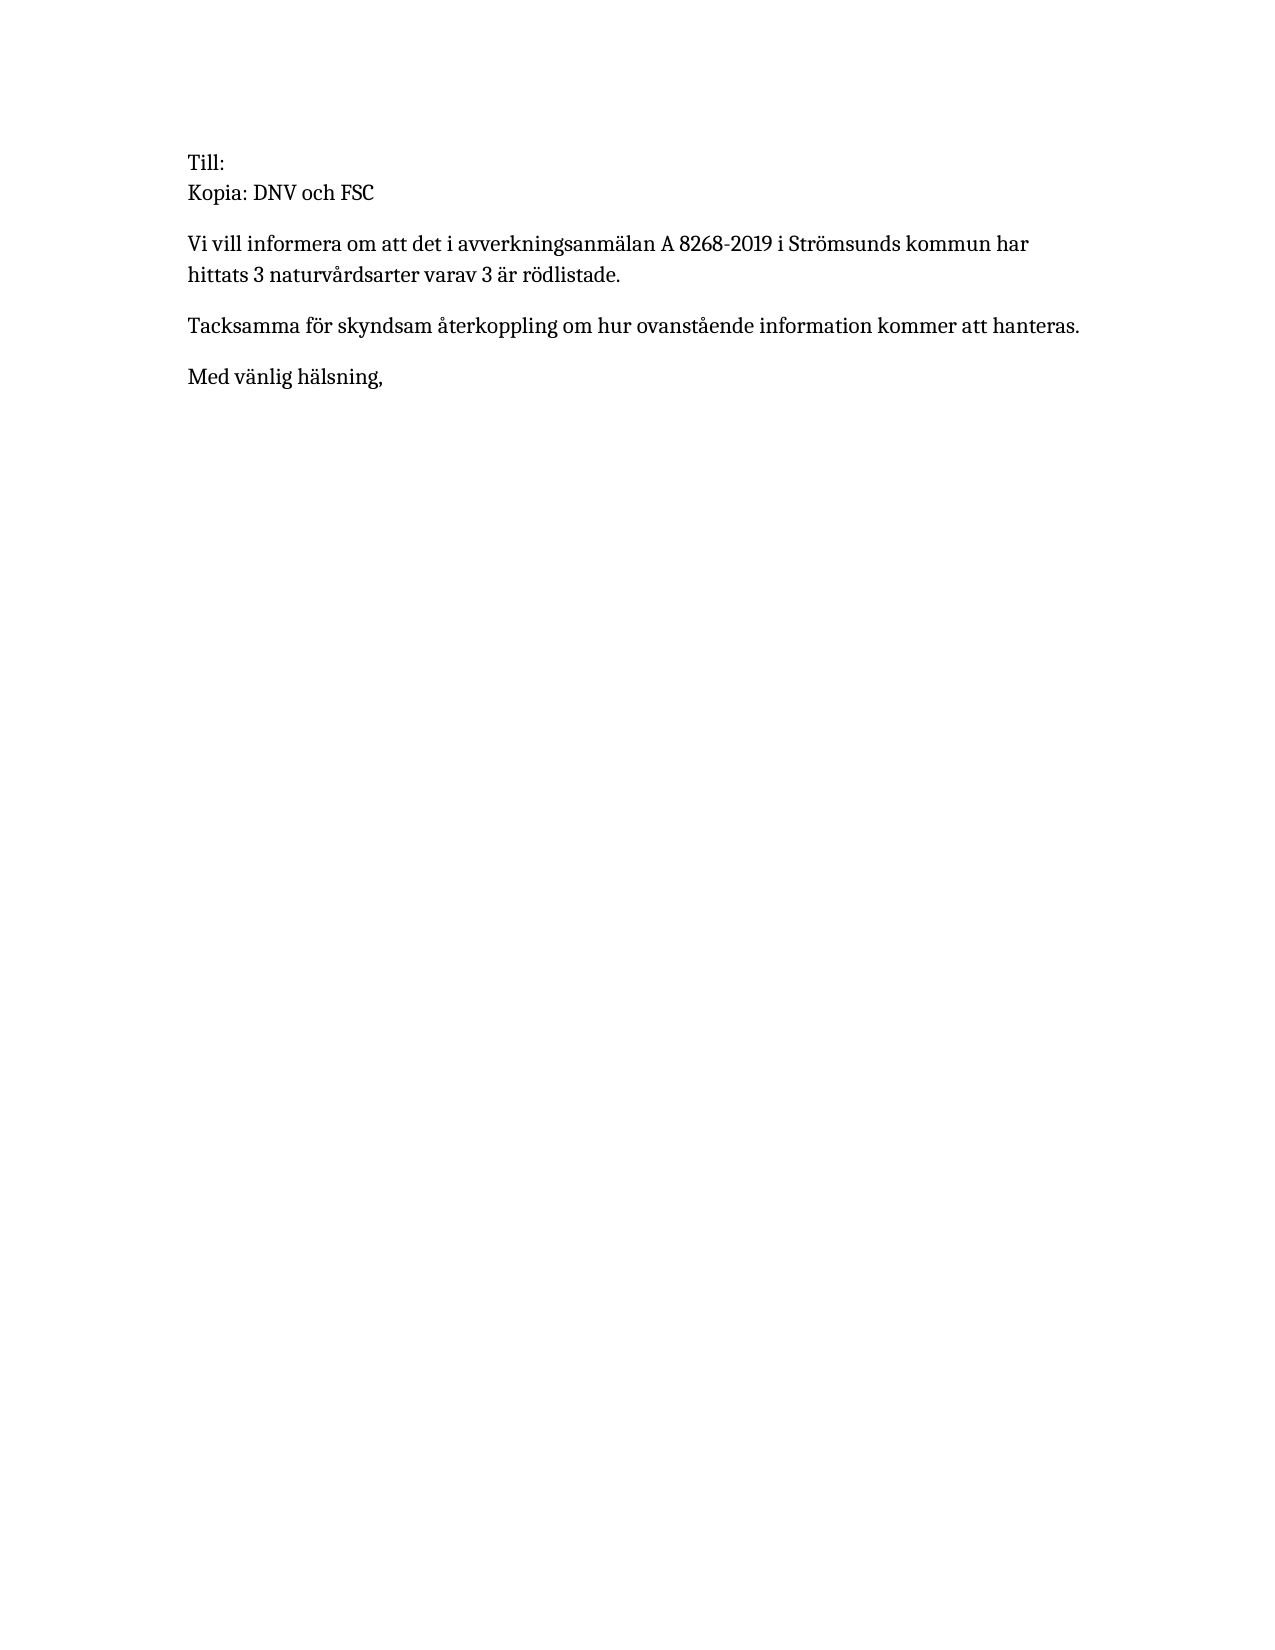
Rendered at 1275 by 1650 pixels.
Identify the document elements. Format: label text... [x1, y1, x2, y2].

text Till: Kopia: DNV och FSC [187, 150, 1087, 207]
text Tacksamma för skyndsam återkoppling om hur ovanstående information kommer att hanteras. [187, 312, 1087, 339]
text Med vänlig hälsning, [187, 363, 1087, 420]
text Vi vill informera om att det i avverkningsanmälan A 8268-2019 i Strömsunds kommun har hittats 3 naturvårdsarter varav 3 är rödlistade. [187, 231, 1087, 288]
